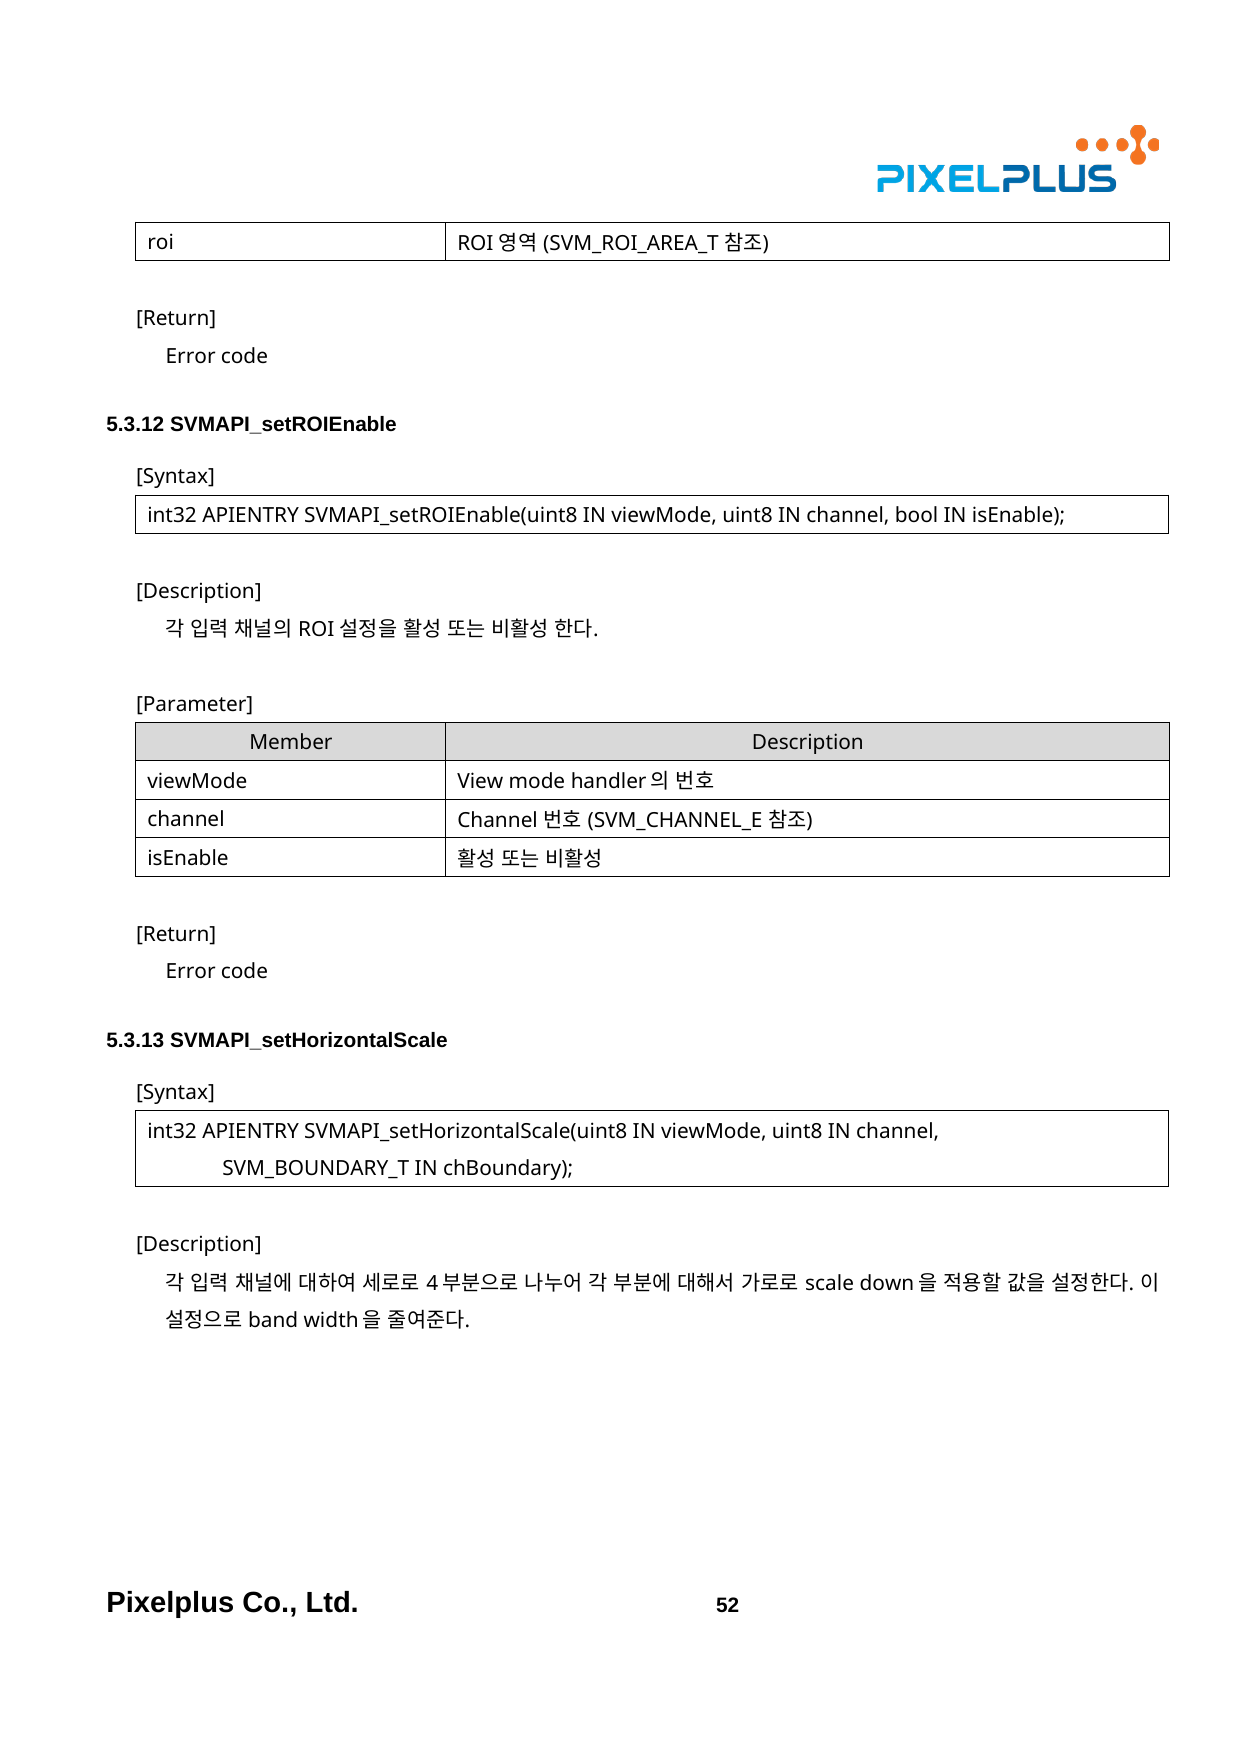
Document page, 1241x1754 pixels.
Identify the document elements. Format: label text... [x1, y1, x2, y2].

text 각 입력 채널에 대하여 세로로 4부분으로 나누어 각 부분에 대해서 가로로 scale down을 적용할 값을 설정한다. 이 설정으로 band width을 줄여준다. [165, 1262, 1159, 1337]
text [Return] [136, 914, 1159, 952]
table_cell 활성 또는 비활성 [446, 838, 1169, 876]
picture [877, 171, 897, 178]
text [Description] [136, 572, 1159, 609]
table_header int32 APIENTRY SVMAPI_setHorizontalScale(uint8 IN viewMode, uint8 IN channel, SVM_BOUNDARY_T IN chBoundary); [136, 1111, 1168, 1186]
table_cell View mode handler의 번호 [446, 761, 1169, 799]
text 각 입력 채널의 ROI 설정을 활성 또는 비활성 한다. [165, 609, 1159, 647]
picture [877, 125, 1159, 192]
table_header Member [136, 723, 445, 760]
table_cell channel [136, 800, 445, 837]
text Error code [165, 952, 1159, 989]
text [Parameter] [136, 684, 1159, 722]
table_cell isEnable [136, 838, 445, 876]
table_cell Channel 번호 (SVM_CHANNEL_E 참조) [446, 800, 1169, 837]
table_cell roi [136, 223, 445, 260]
table_cell ROI 영역 (SVM_ROI_AREA_T 참조) [446, 223, 1169, 260]
picture [927, 186, 937, 192]
text [Syntax] [136, 457, 1159, 494]
subtitle SVMAPI_setROIEnable [106, 411, 1159, 436]
table_cell viewMode [136, 761, 445, 799]
text [Syntax] [136, 1073, 1159, 1110]
table_header Description [446, 723, 1169, 760]
table_header int32 APIENTRY SVMAPI_setROIEnable(uint8 IN viewMode, uint8 IN channel, bool IN isEnable); [136, 496, 1168, 533]
text [Return] [136, 299, 1159, 336]
subtitle SVMAPI_setHorizontalScale [106, 1027, 1159, 1052]
text Error code [165, 336, 1159, 374]
text [Description] [136, 1225, 1159, 1262]
